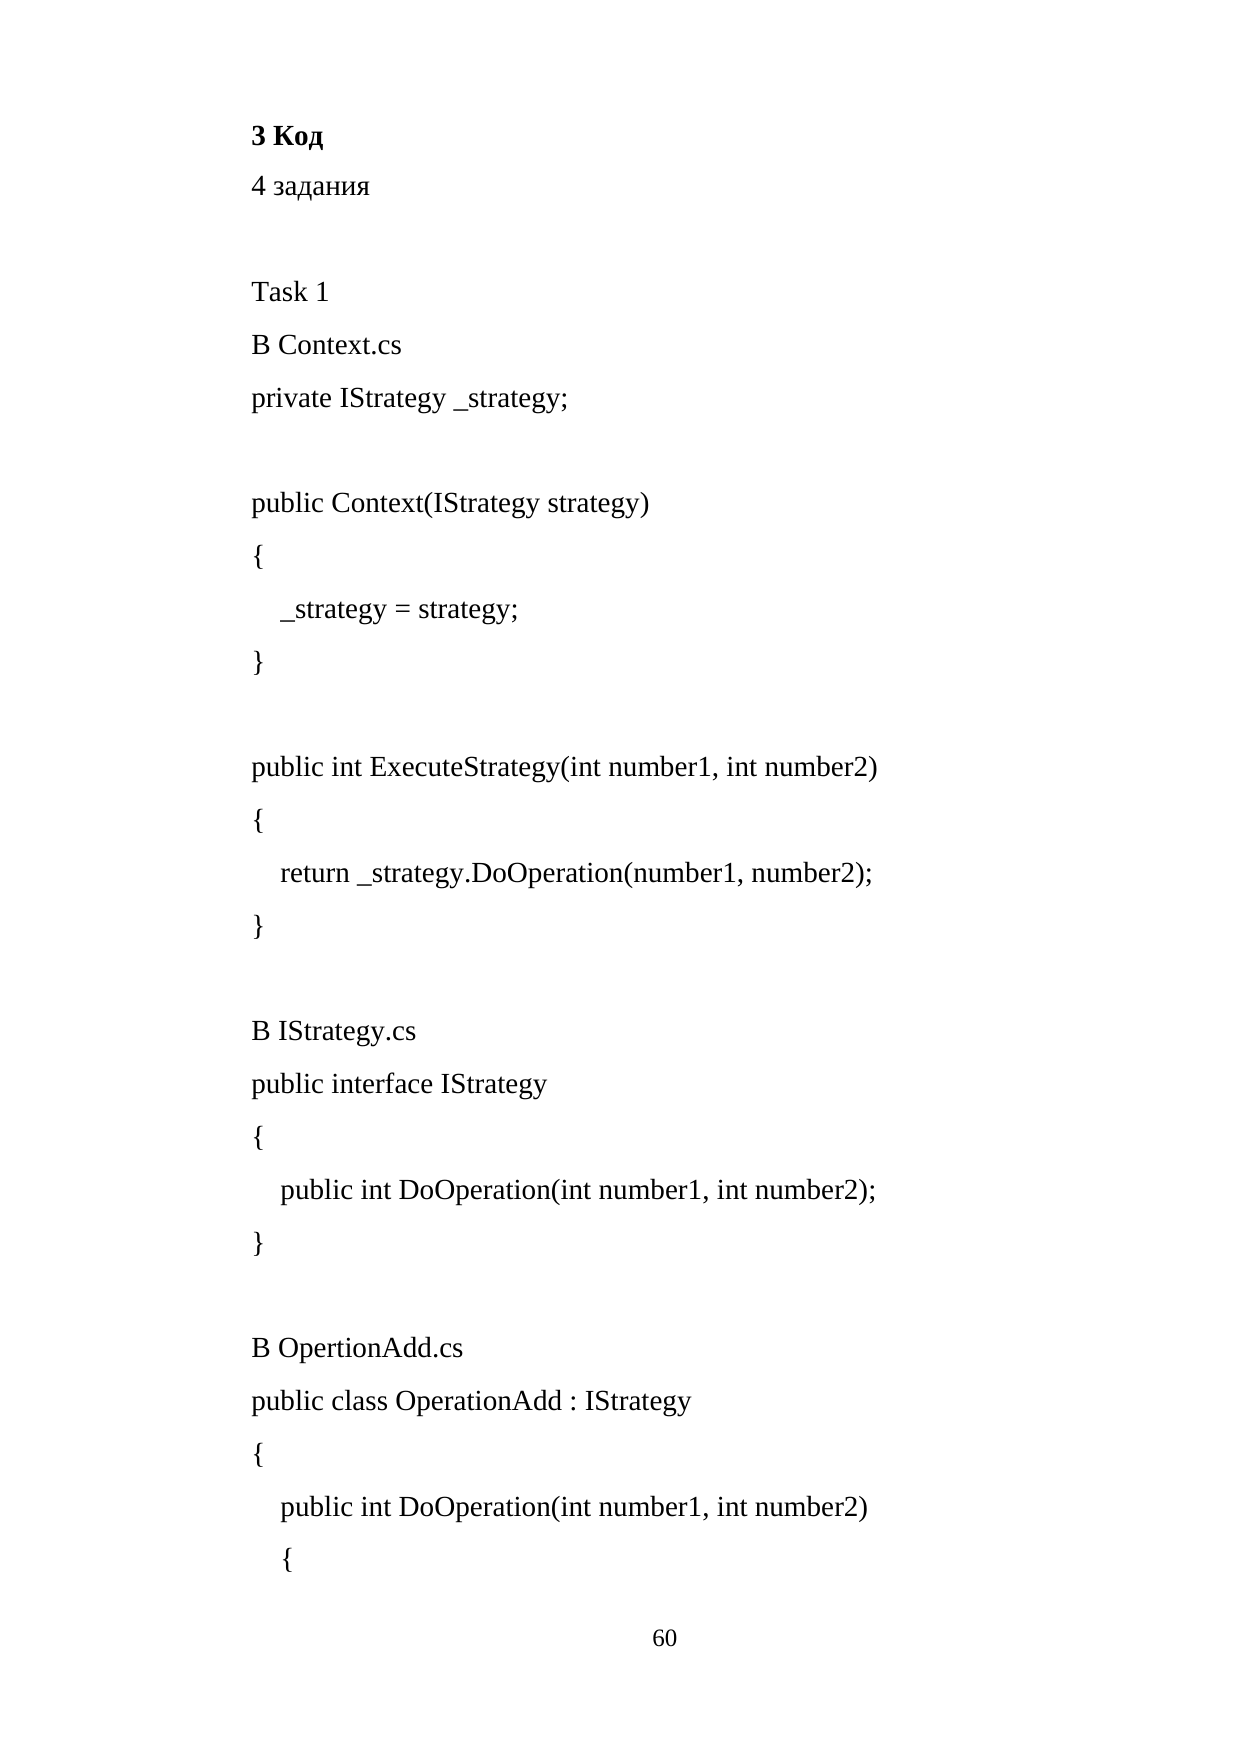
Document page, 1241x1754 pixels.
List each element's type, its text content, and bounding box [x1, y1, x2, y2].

text Task 1 [177, 274, 1152, 308]
text } [177, 908, 1152, 941]
text В OpertionAdd.cs [177, 1330, 1152, 1364]
text 3 Код [177, 118, 1152, 152]
text { [177, 1436, 1152, 1469]
text } [177, 644, 1152, 677]
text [177, 1489, 1152, 1522]
text В IStrategy.cs [177, 1013, 1152, 1047]
text _strategy = strategy; [177, 591, 1152, 624]
text { [177, 538, 1152, 572]
text { [177, 1119, 1152, 1153]
text } [177, 1225, 1152, 1258]
text public class OperationAdd : IStrategy [177, 1383, 1152, 1417]
text { [177, 1542, 1152, 1575]
text public Context(IStrategy strategy) [177, 485, 1152, 519]
text { [177, 802, 1152, 836]
text return _strategy.DoOperation(number1, number2); [177, 855, 1152, 888]
text public int DoOperation(int number1, int number2); [177, 1172, 1152, 1205]
text public int ExecuteStrategy(int number1, int number2) [177, 749, 1152, 783]
text private IStrategy _strategy; [177, 380, 1152, 413]
text В Context.cs [177, 327, 1152, 360]
text 4 задания [177, 168, 1152, 202]
text public interface IStrategy [177, 1066, 1152, 1100]
